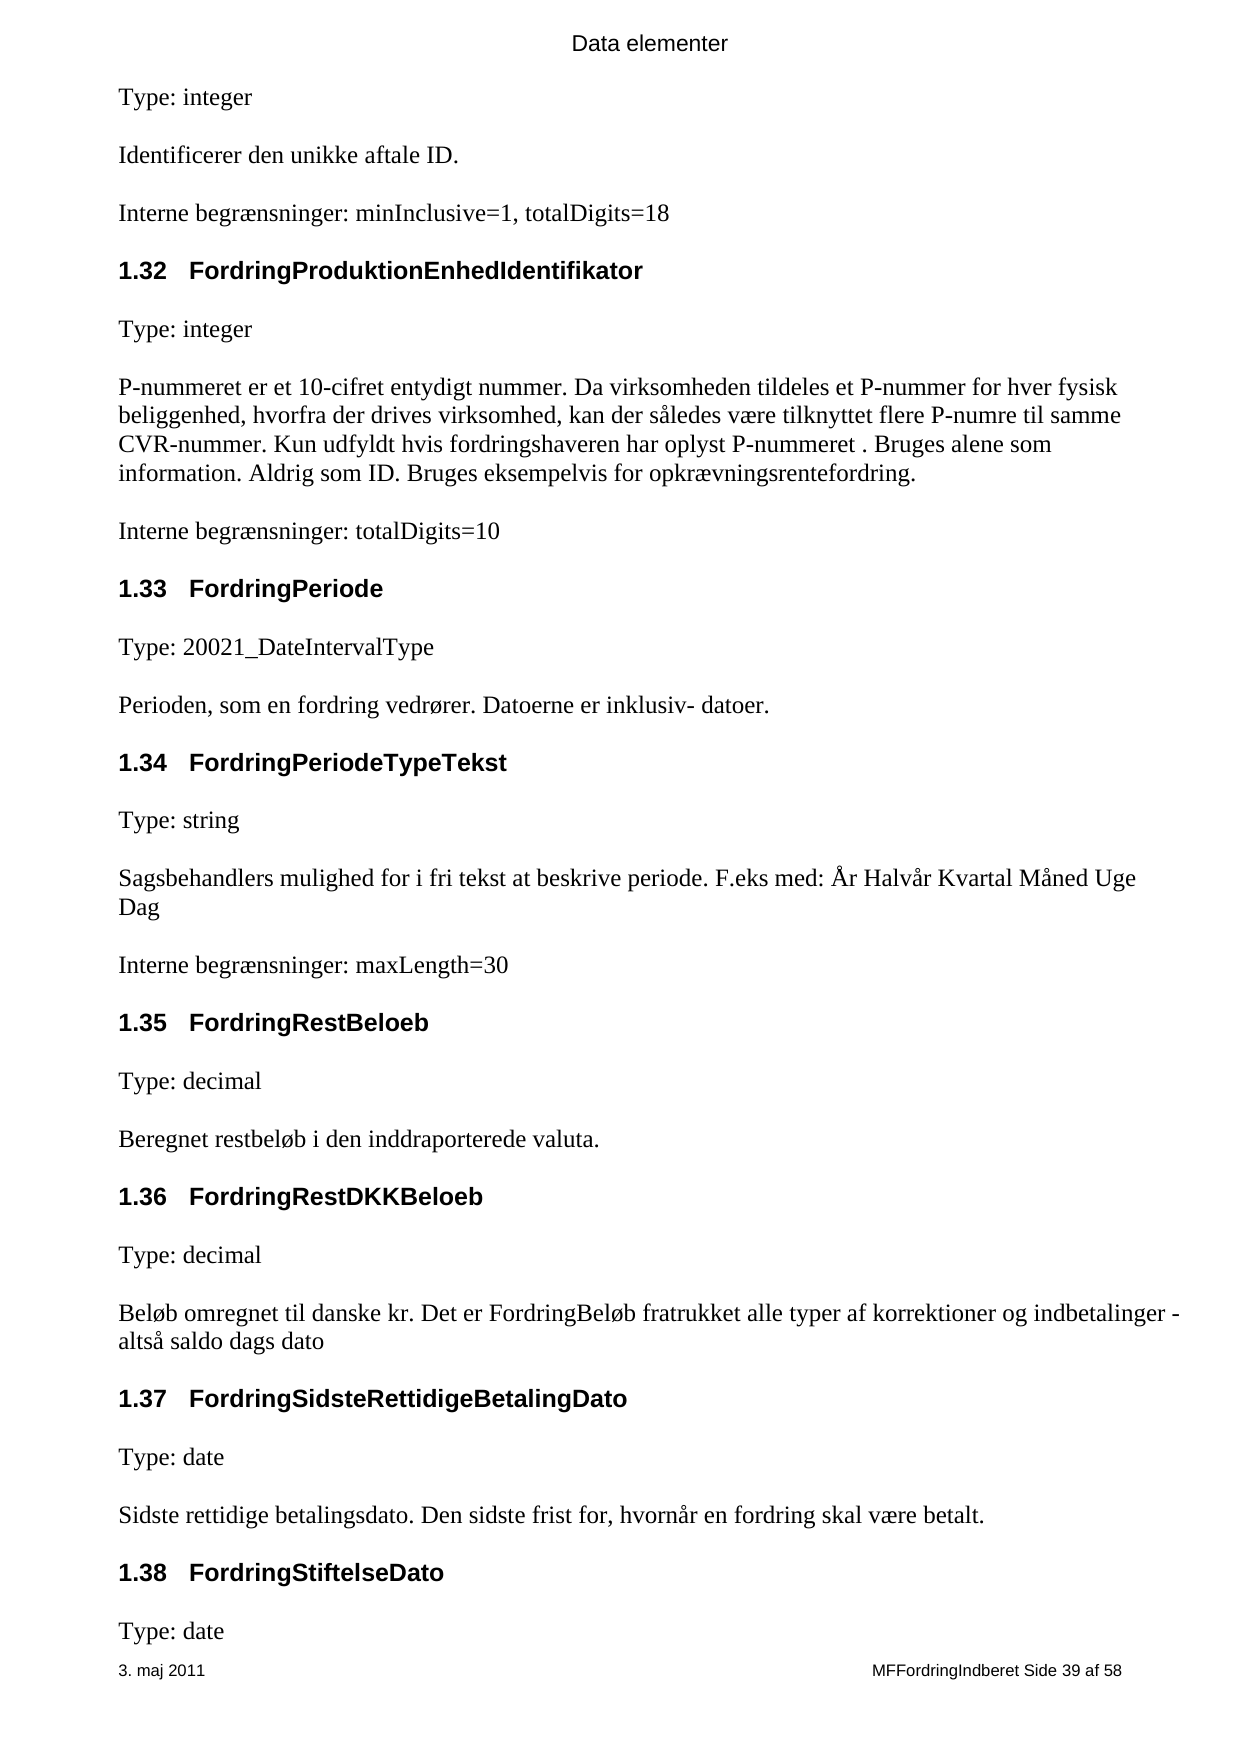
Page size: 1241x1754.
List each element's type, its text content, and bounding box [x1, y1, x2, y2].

text Sidste rettidige betalingsdato. Den sidste frist for, hvornår en fordring skal være betalt. [118, 1500, 1181, 1529]
text Type: integer [118, 314, 1181, 343]
text Beregnet restbeløb i den inddraporterede valuta. [118, 1124, 1181, 1153]
subtitle FordringProduktionEnhedIdentifikator [118, 256, 1181, 285]
text Sagsbehandlers mulighed for i fri tekst at beskrive periode. F.eks med: År Halvår Kvartal Måned Uge Dag [118, 863, 1181, 921]
text Type: date [118, 1442, 1181, 1471]
text Type: 20021_DateIntervalType [118, 632, 1181, 661]
text Type: decimal [118, 1066, 1181, 1095]
text Type: date [118, 1616, 1181, 1645]
subtitle FordringRestBeloeb [118, 1008, 1181, 1037]
subtitle FordringPeriode [118, 574, 1181, 603]
text Identificerer den unikke aftale ID. [118, 140, 1181, 169]
text Type: integer [118, 82, 1181, 111]
text P-nummeret er et 10-cifret entydigt nummer. Da virksomheden tildeles et P-nummer for hver fysisk beliggenhed, hvorfra der drives virksomhed, kan der således være tilknyttet flere P-numre til samme CVR-nummer. Kun udfyldt hvis fordringshaveren har oplyst P-nummeret . Bruges alene som information. Aldrig som ID. Bruges eksempelvis for opkrævningsrentefordring. [118, 372, 1181, 487]
text Interne begrænsninger: totalDigits=10 [118, 516, 1181, 545]
text Perioden, som en fordring vedrører. Datoerne er inklusiv- datoer. [118, 690, 1181, 718]
text Type: string [118, 806, 1181, 834]
text Interne begrænsninger: maxLength=30 [118, 950, 1181, 979]
subtitle FordringSidsteRettidigeBetalingDato [118, 1384, 1181, 1413]
subtitle FordringRestDKKBeloeb [118, 1182, 1181, 1211]
text Interne begrænsninger: minInclusive=1, totalDigits=18 [118, 198, 1181, 227]
subtitle FordringPeriodeTypeTekst [118, 748, 1181, 776]
text Type: decimal [118, 1240, 1181, 1268]
text Beløb omregnet til danske kr. Det er FordringBeløb fratrukket alle typer af korrektioner og indbetalinger - altså saldo dags dato [118, 1298, 1181, 1355]
subtitle FordringStiftelseDato [118, 1558, 1181, 1587]
